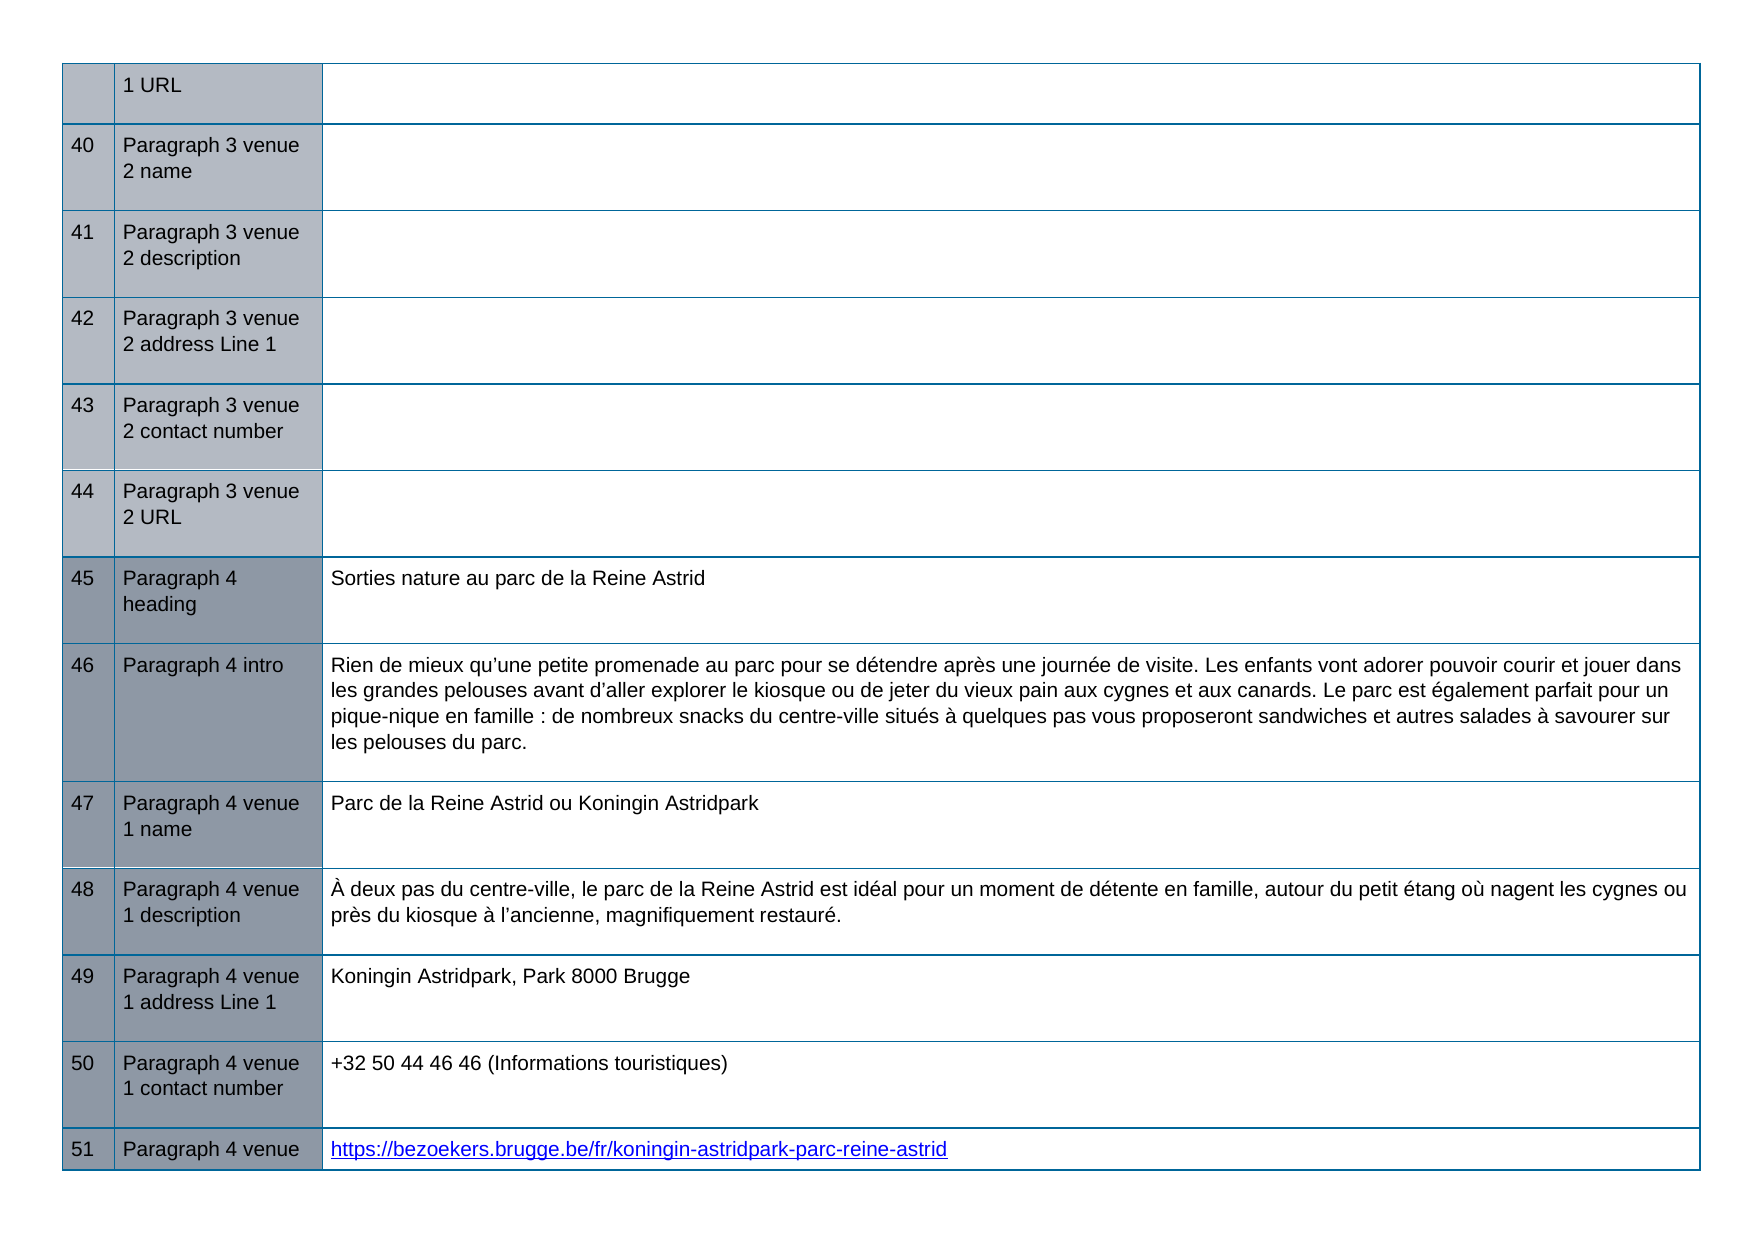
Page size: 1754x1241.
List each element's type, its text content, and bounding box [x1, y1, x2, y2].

table_cell [323, 298, 1699, 383]
table_cell 47 [63, 782, 114, 867]
table_cell Paragraph 4 venue 1 name [115, 782, 322, 867]
table_cell 41 [63, 211, 114, 296]
table_cell 44 [63, 471, 114, 556]
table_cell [323, 64, 1699, 123]
table_cell Paragraph 4 venue 1 description [115, 869, 322, 954]
table_cell Paragraph 3 venue 2 name [115, 125, 322, 210]
table_cell Paragraph 3 venue 2 URL [115, 471, 322, 556]
table_cell Sorties nature au parc de la Reine Astrid [323, 558, 1699, 643]
table_cell [323, 471, 1699, 556]
table_cell Paragraph 4 venue 1 contact number [115, 1042, 322, 1127]
table_cell 49 [63, 956, 114, 1041]
table_cell 48 [63, 869, 114, 954]
table_cell À deux pas du centre-ville, le parc de la Reine Astrid est idéal pour un moment de détente en famille, autour du petit étang où nagent les cygnes ou près du kiosque à l’ancienne, magnifiquement restauré. [323, 869, 1699, 954]
table_cell +32 50 44 46 46 (Informations touristiques) [323, 1042, 1699, 1127]
table_cell 51 [63, 1129, 114, 1169]
table_cell Parc de la Reine Astrid ou Koningin Astridpark [323, 782, 1699, 867]
table_cell Paragraph 3 venue 2 contact number [115, 385, 322, 469]
table_cell Paragraph 4 intro [115, 644, 322, 781]
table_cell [115, 64, 322, 123]
table_cell Paragraph 4 venue 1 address Line 1 [115, 956, 322, 1041]
table_cell 46 [63, 644, 114, 781]
table_cell Rien de mieux qu’une petite promenade au parc pour se détendre après une journée de visite. Les enfants vont adorer pouvoir courir et jouer dans les grandes pelouses avant d’aller explorer le kiosque ou de jeter du vieux pain aux cygnes et aux canards. Le parc est également parfait pour un pique-nique en famille : de nombreux snacks du centre-ville situés à quelques pas vous proposeront sandwiches et autres salades à savourer sur les pelouses du parc. [323, 644, 1699, 781]
table_cell 45 [63, 558, 114, 643]
table_cell 40 [63, 125, 114, 210]
table_cell Koningin Astridpark, Park 8000 Brugge [323, 956, 1699, 1041]
table_cell [323, 211, 1699, 296]
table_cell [115, 1129, 322, 1169]
table_cell [323, 125, 1699, 210]
table_cell 43 [63, 385, 114, 469]
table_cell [323, 1129, 1699, 1169]
table_cell [323, 385, 1699, 469]
table_cell Paragraph 3 venue 2 address Line 1 [115, 298, 322, 383]
table_cell 39 [63, 64, 114, 123]
table_cell Paragraph 3 venue 2 description [115, 211, 322, 296]
table_cell 42 [63, 298, 114, 383]
table_cell Paragraph 4 heading [115, 558, 322, 643]
table_cell 50 [63, 1042, 114, 1127]
